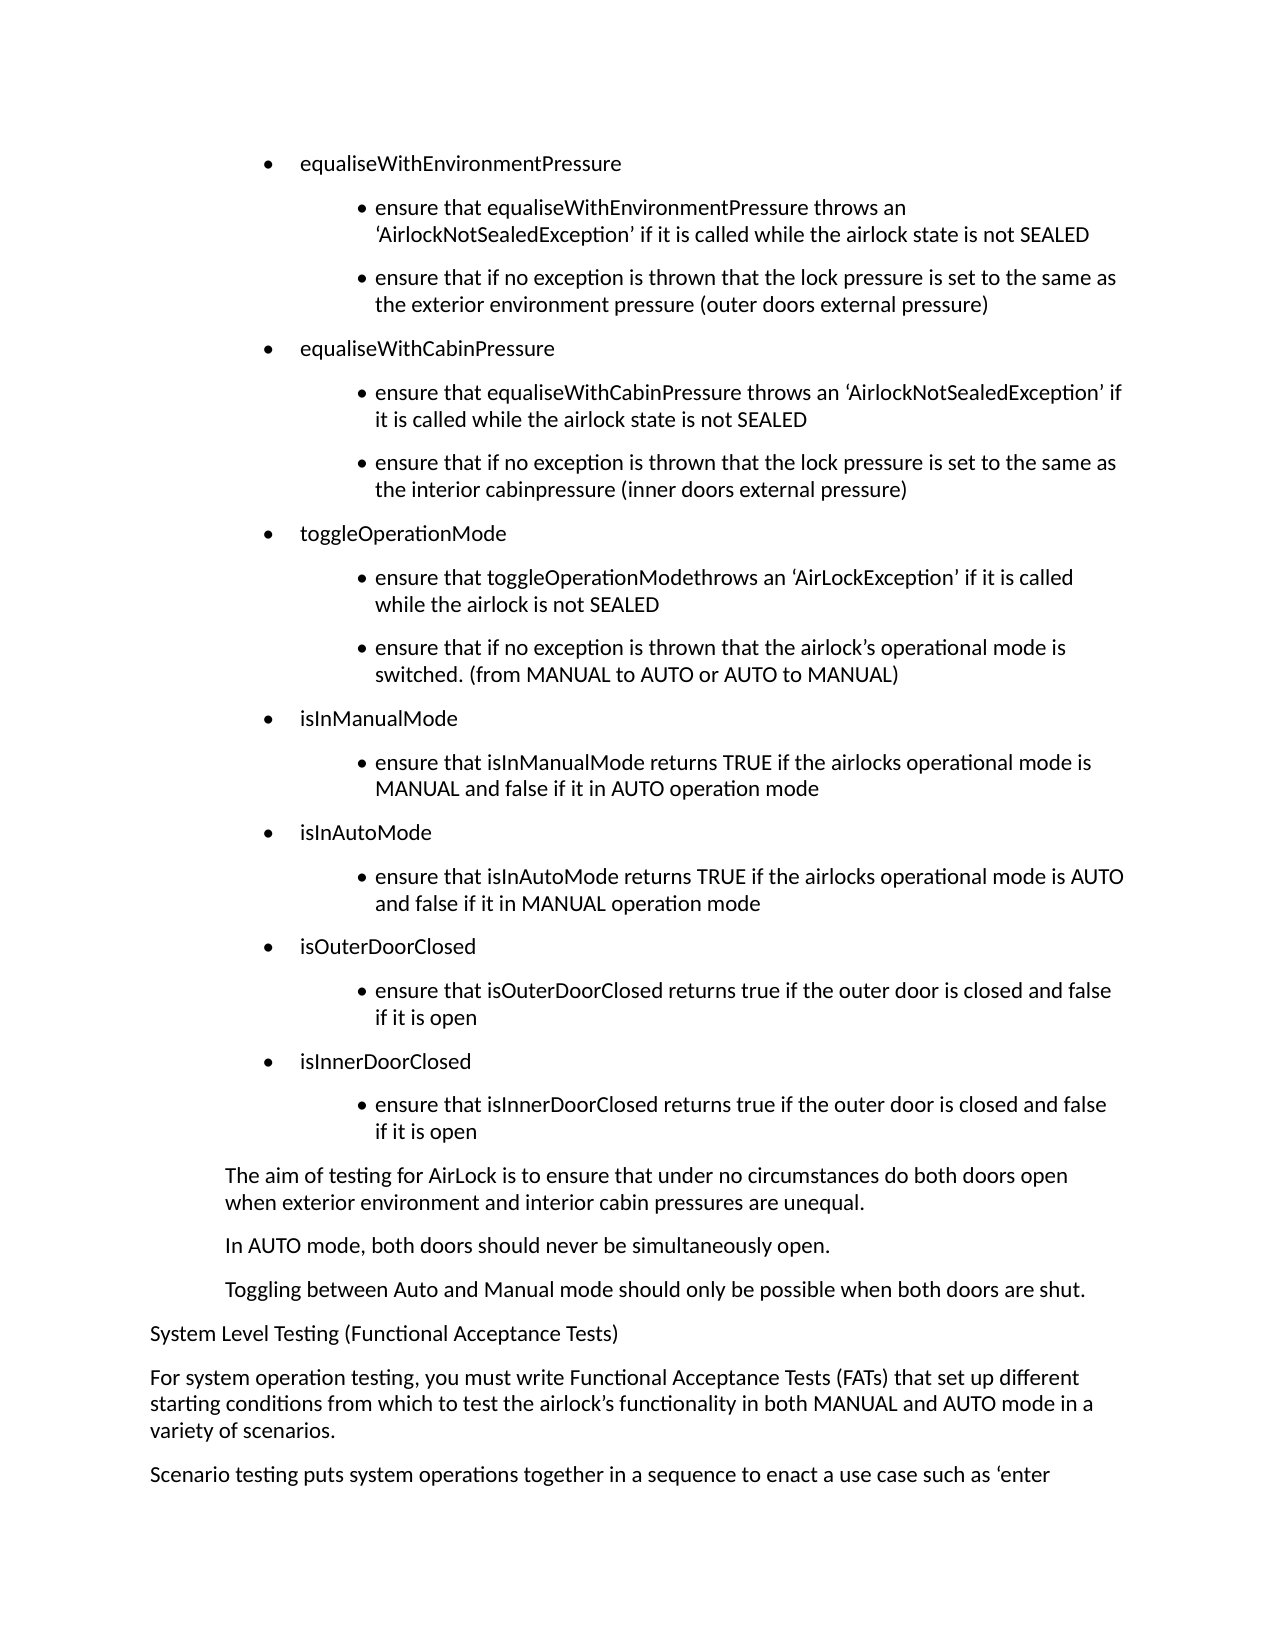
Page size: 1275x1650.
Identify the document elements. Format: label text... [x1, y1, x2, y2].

list ensure that isInnerDoorClosed returns true if the outer door is closed and false if it is open [356, 1091, 1125, 1145]
text In AUTO mode, both doors should never be simultaneously open. [225, 1232, 1125, 1259]
list isInAutoMode [262, 819, 1125, 846]
list toggleOperationMode [262, 520, 1125, 547]
list ensure that if no exception is thrown that the airlock’s operational mode is switched. (from MANUAL to AUTO or AUTO to MANUAL) [356, 634, 1125, 688]
list ensure that isInManualMode returns TRUE if the airlocks operational mode is MANUAL and false if it in AUTO operation mode [356, 748, 1125, 802]
text System Level Testing (Functional Acceptance Tests) [150, 1320, 1125, 1347]
list ensure that toggleOperationModethrows an ‘AirLockException’ if it is called while the airlock is not SEALED [356, 563, 1125, 617]
list ensure that if no exception is thrown that the lock pressure is set to the same as the interior cabinpressure (inner doors external pressure) [356, 449, 1125, 503]
list ensure that isOuterDoorClosed returns true if the outer door is closed and false if it is open [356, 977, 1125, 1031]
list ensure that isInAutoMode returns TRUE if the airlocks operational mode is AUTO and false if it in MANUAL operation mode [356, 863, 1125, 917]
text Toggling between Auto and Manual mode should only be possible when both doors are shut. [225, 1276, 1125, 1303]
list ensure that if no exception is thrown that the lock pressure is set to the same as the exterior environment pressure (outer doors external pressure) [356, 264, 1125, 318]
list isInnerDoorClosed [262, 1047, 1125, 1074]
list equaliseWithCabinPressure [262, 335, 1125, 362]
list ensure that equaliseWithCabinPressure throws an ‘AirlockNotSealedException’ if it is called while the airlock state is not SEALED [356, 378, 1125, 432]
list ensure that equaliseWithEnvironmentPressure throws an ‘AirlockNotSealedException’ if it is called while the airlock state is not SEALED [356, 194, 1125, 248]
list isOuterDoorClosed [262, 933, 1125, 960]
list isInManualMode [262, 705, 1125, 732]
list equaliseWithEnvironmentPressure [262, 150, 1125, 177]
text Scenario testing puts system operations together in a sequence to enact a use case such as ‘enter spacecraft’ or ‘exit spacecraft’. [150, 1461, 1125, 1488]
